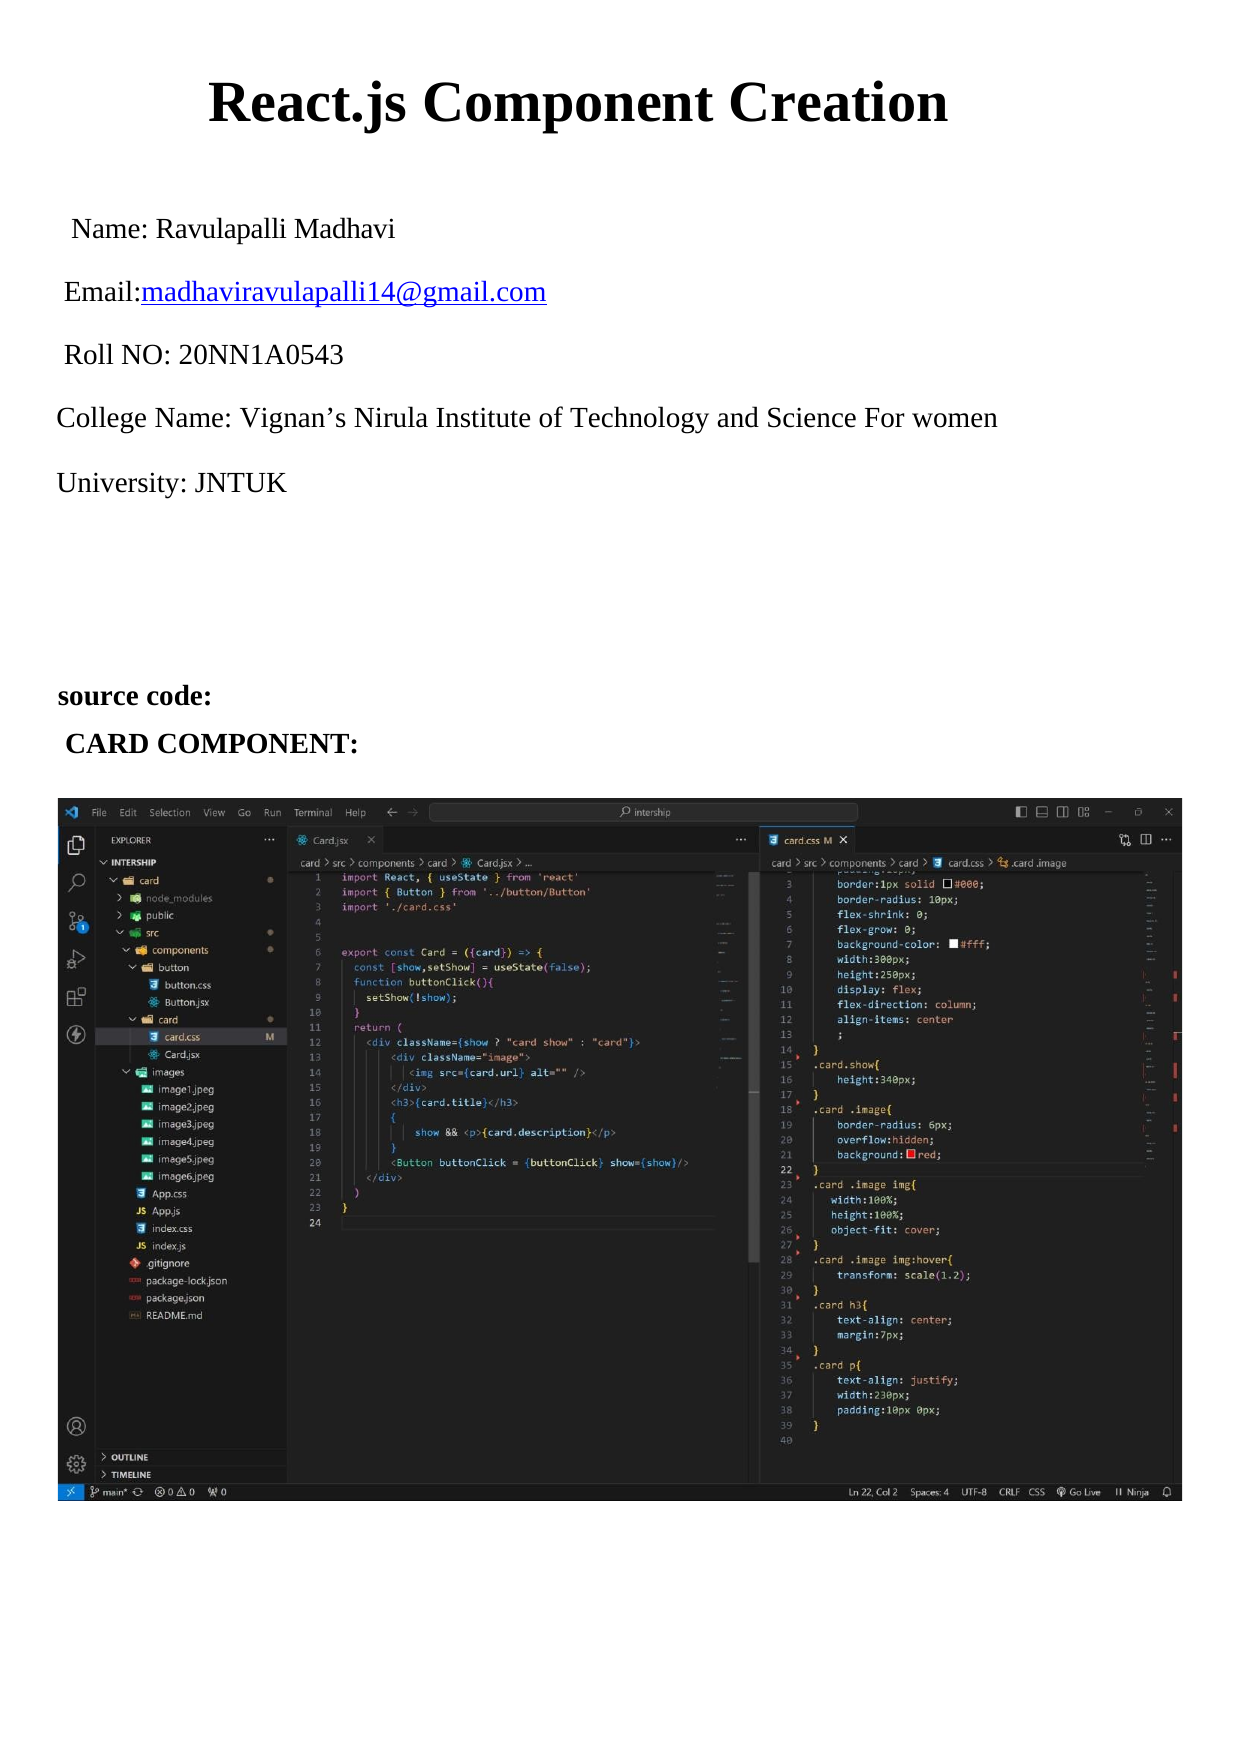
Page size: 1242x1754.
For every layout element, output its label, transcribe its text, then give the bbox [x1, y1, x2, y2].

picture [57, 798, 1183, 1501]
text source code: [58, 678, 1196, 711]
text CARD COMPONENT: [65, 726, 1196, 760]
title React.js Component Creation [207, 67, 950, 134]
text Email:madhaviravulapalli14@gmail.com Roll NO: 20NN1A0543 [63, 274, 563, 370]
text College Name: Vignan’s Nirula Institute of Technology and Science For women University: JNTUK [56, 400, 1116, 499]
text Name: Ravulapalli Madhavi [71, 212, 1196, 245]
